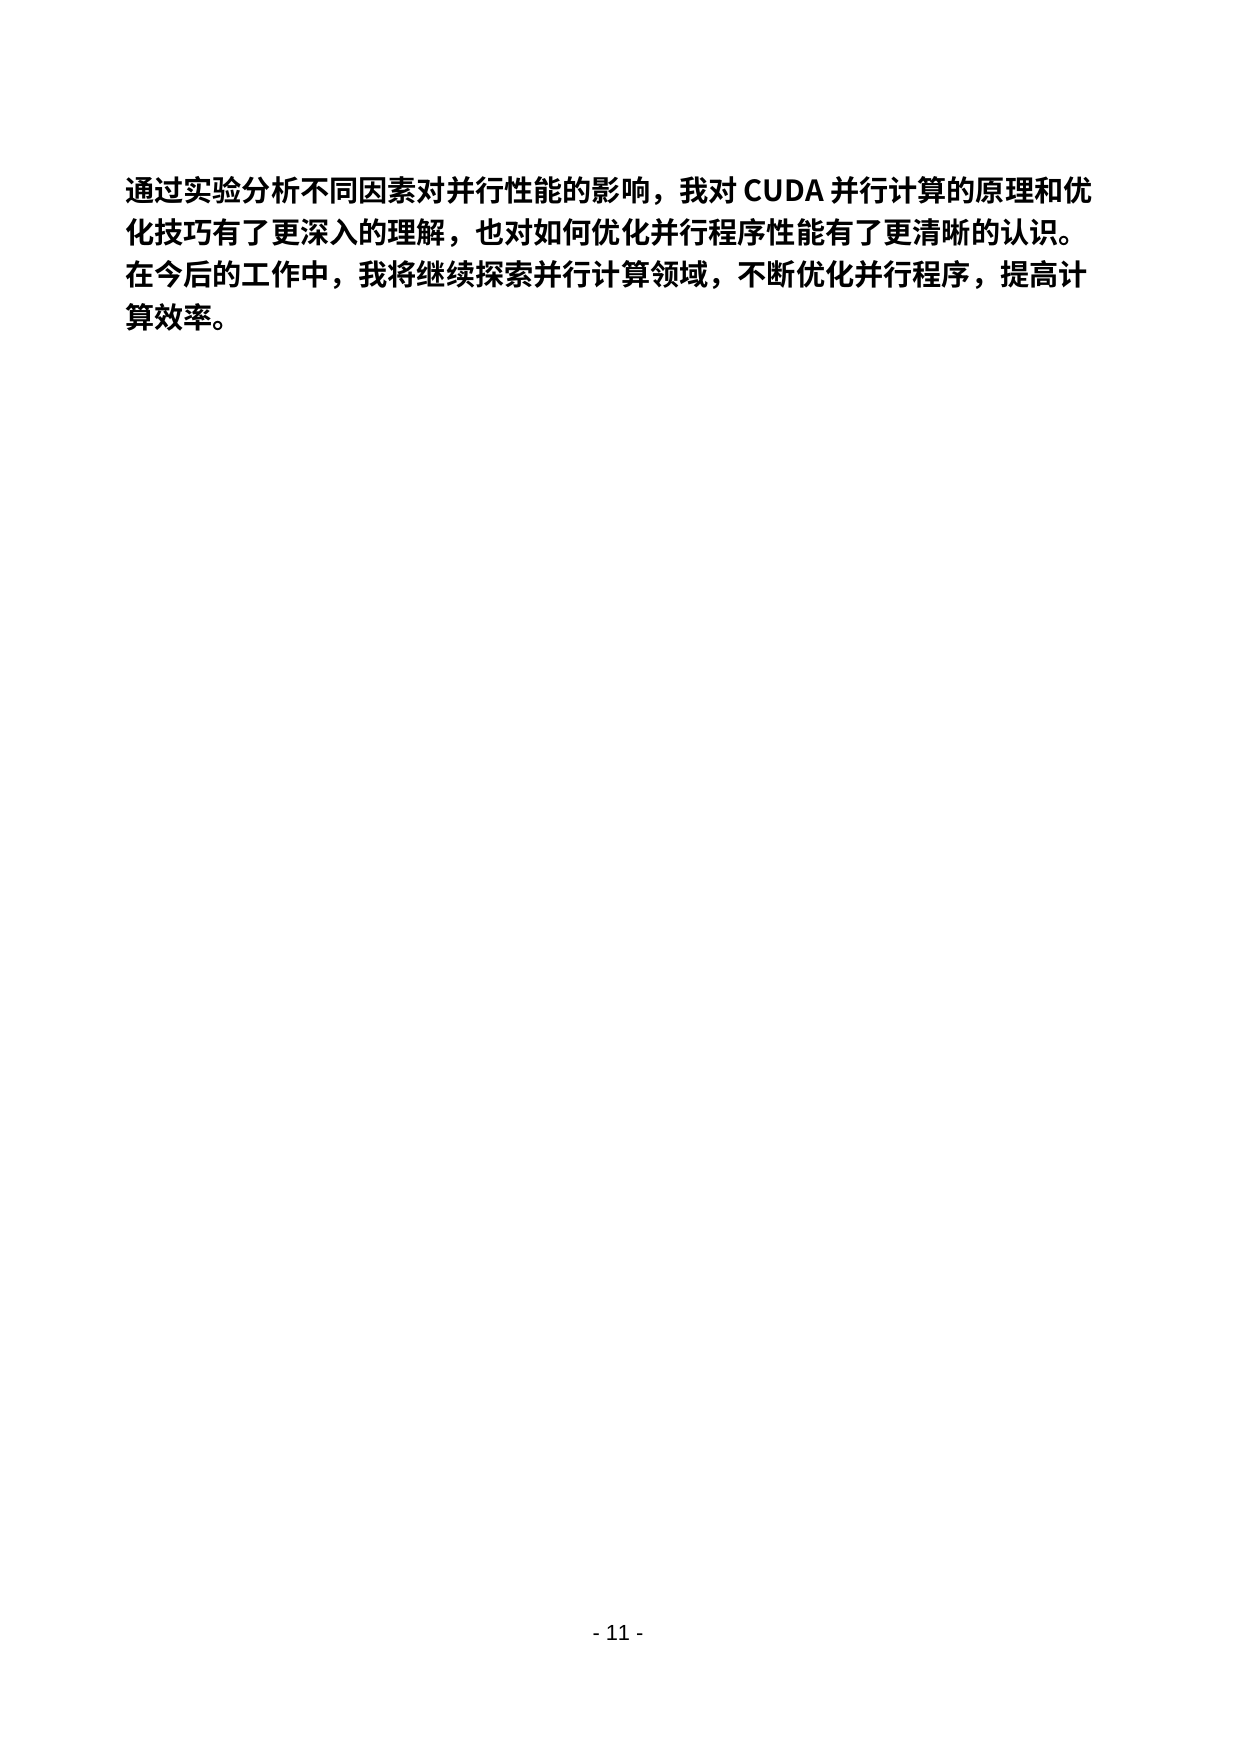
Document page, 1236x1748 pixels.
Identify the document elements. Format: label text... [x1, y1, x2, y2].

text 通过实验分析不同因素对并行性能的影响，我对CUDA并行计算的原理和优化技巧有了更深入的理解，也对如何优化并行程序性能有了更清晰的认识。在今后的工作中，我将继续探索并行计算领域，不断优化并行程序，提高计算效率。 [125, 167, 1110, 336]
